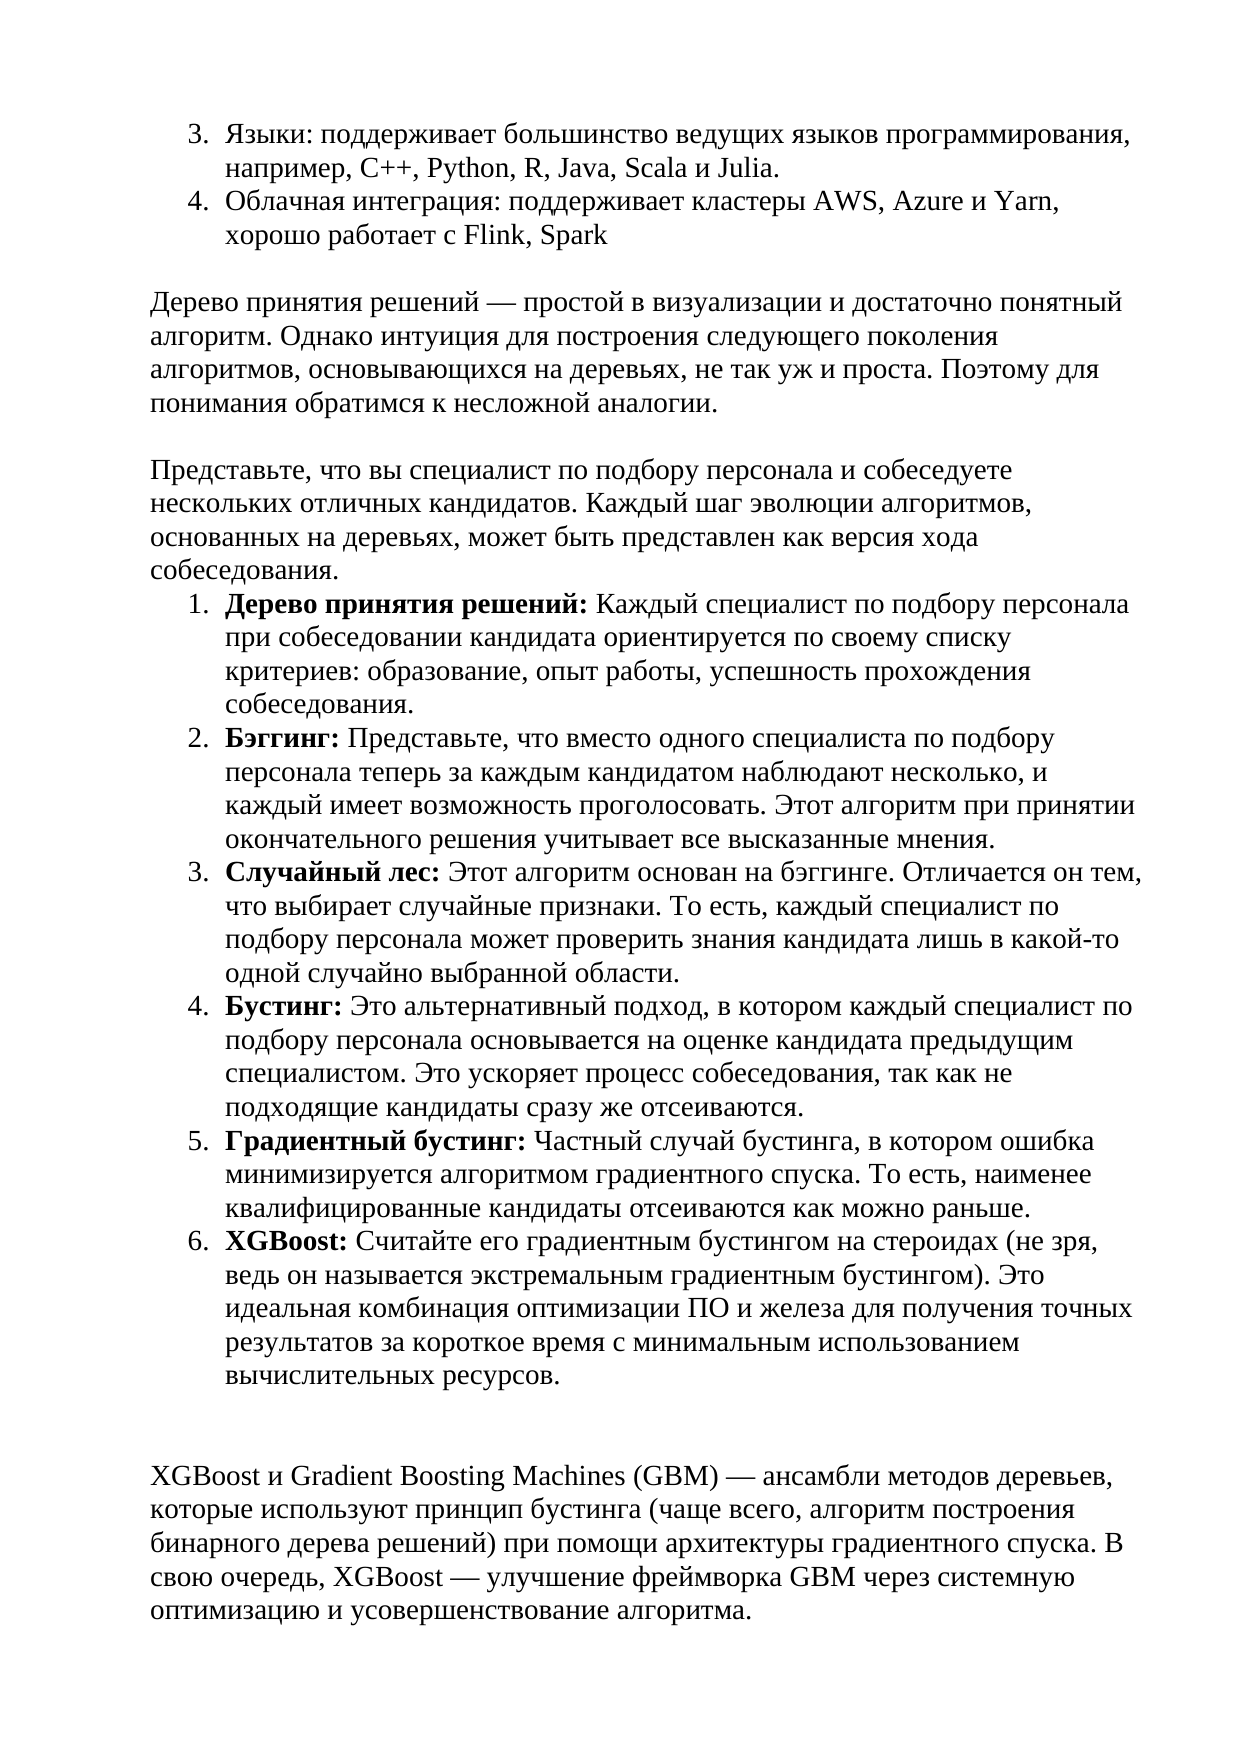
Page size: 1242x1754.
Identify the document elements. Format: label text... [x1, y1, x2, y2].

text Дерево принятия решений — простой в визуализации и достаточно понятный алгоритм. Однако интуиция для построения следующего поколения алгоритмов, основывающихся на деревьях, не так уж и проста. Поэтому для понимания обратимся к несложной аналогии. [150, 284, 1152, 418]
text Представьте, что вы специалист по подбору персонала и собеседуете нескольких отличных кандидатов. Каждый шаг эволюции алгоритмов, основанных на деревьях, может быть представлен как версия хода собеседования. [150, 452, 1152, 586]
list Дерево принятия решений: Каждый специалист по подбору персонала при собеседовании кандидата ориентируется по своему списку критериев: образование, опыт работы, успешность прохождения собеседования. [187, 586, 1152, 720]
list Градиентный бустинг: Частный случай бустинга, в котором ошибка минимизируется алгоритмом градиентного спуска. То есть, наименее квалифицированные кандидаты отсеиваются как можно раньше. [187, 1123, 1152, 1223]
list XGBoost: Считайте его градиентным бустингом на стероидах (не зря, ведь он называется экстремальным градиентным бустингом). Это идеальная комбинация оптимизации ПО и железа для получения точных результатов за короткое время с минимальным использованием вычислительных ресурсов. [187, 1223, 1152, 1391]
list Облачная интеграция: поддерживает кластеры AWS, Azure и Yarn, хорошо работает с Flink, Spark [187, 183, 1152, 251]
list Случайный лес: Этот алгоритм основан на бэггинге. Отличается он тем, что выбирает случайные признаки. То есть, каждый специалист по подбору персонала может проверить знания кандидата лишь в какой-то одной случайно выбранной области. [187, 854, 1152, 988]
list Бустинг: Это альтернативный подход, в котором каждый специалист по подбору персонала основывается на оценке кандидата предыдущим специалистом. Это ускоряет процесс собеседования, так как не подходящие кандидаты сразу же отсеиваются. [187, 988, 1152, 1123]
list Бэггинг: Представьте, что вместо одного специалиста по подбору персонала теперь за каждым кандидатом наблюдают несколько, и каждый имеет возможность проголосовать. Этот алгоритм при принятии окончательного решения учитывает все высказанные мнения. [187, 720, 1152, 854]
text XGBoost и Gradient Boosting Machines (GBM) — ансамбли методов деревьев, которые используют принцип бустинга (чаще всего, алгоритм построения бинарного дерева решений) при помощи архитектуры градиентного спуска. В свою очередь, XGBoost — улучшение фреймворка GBM через системную оптимизацию и усовершенствование алгоритма. [150, 1458, 1152, 1626]
list Языки: поддерживает большинство ведущих языков программирования, например, C++, Python, R, Java, Scala и Julia. [187, 116, 1152, 183]
